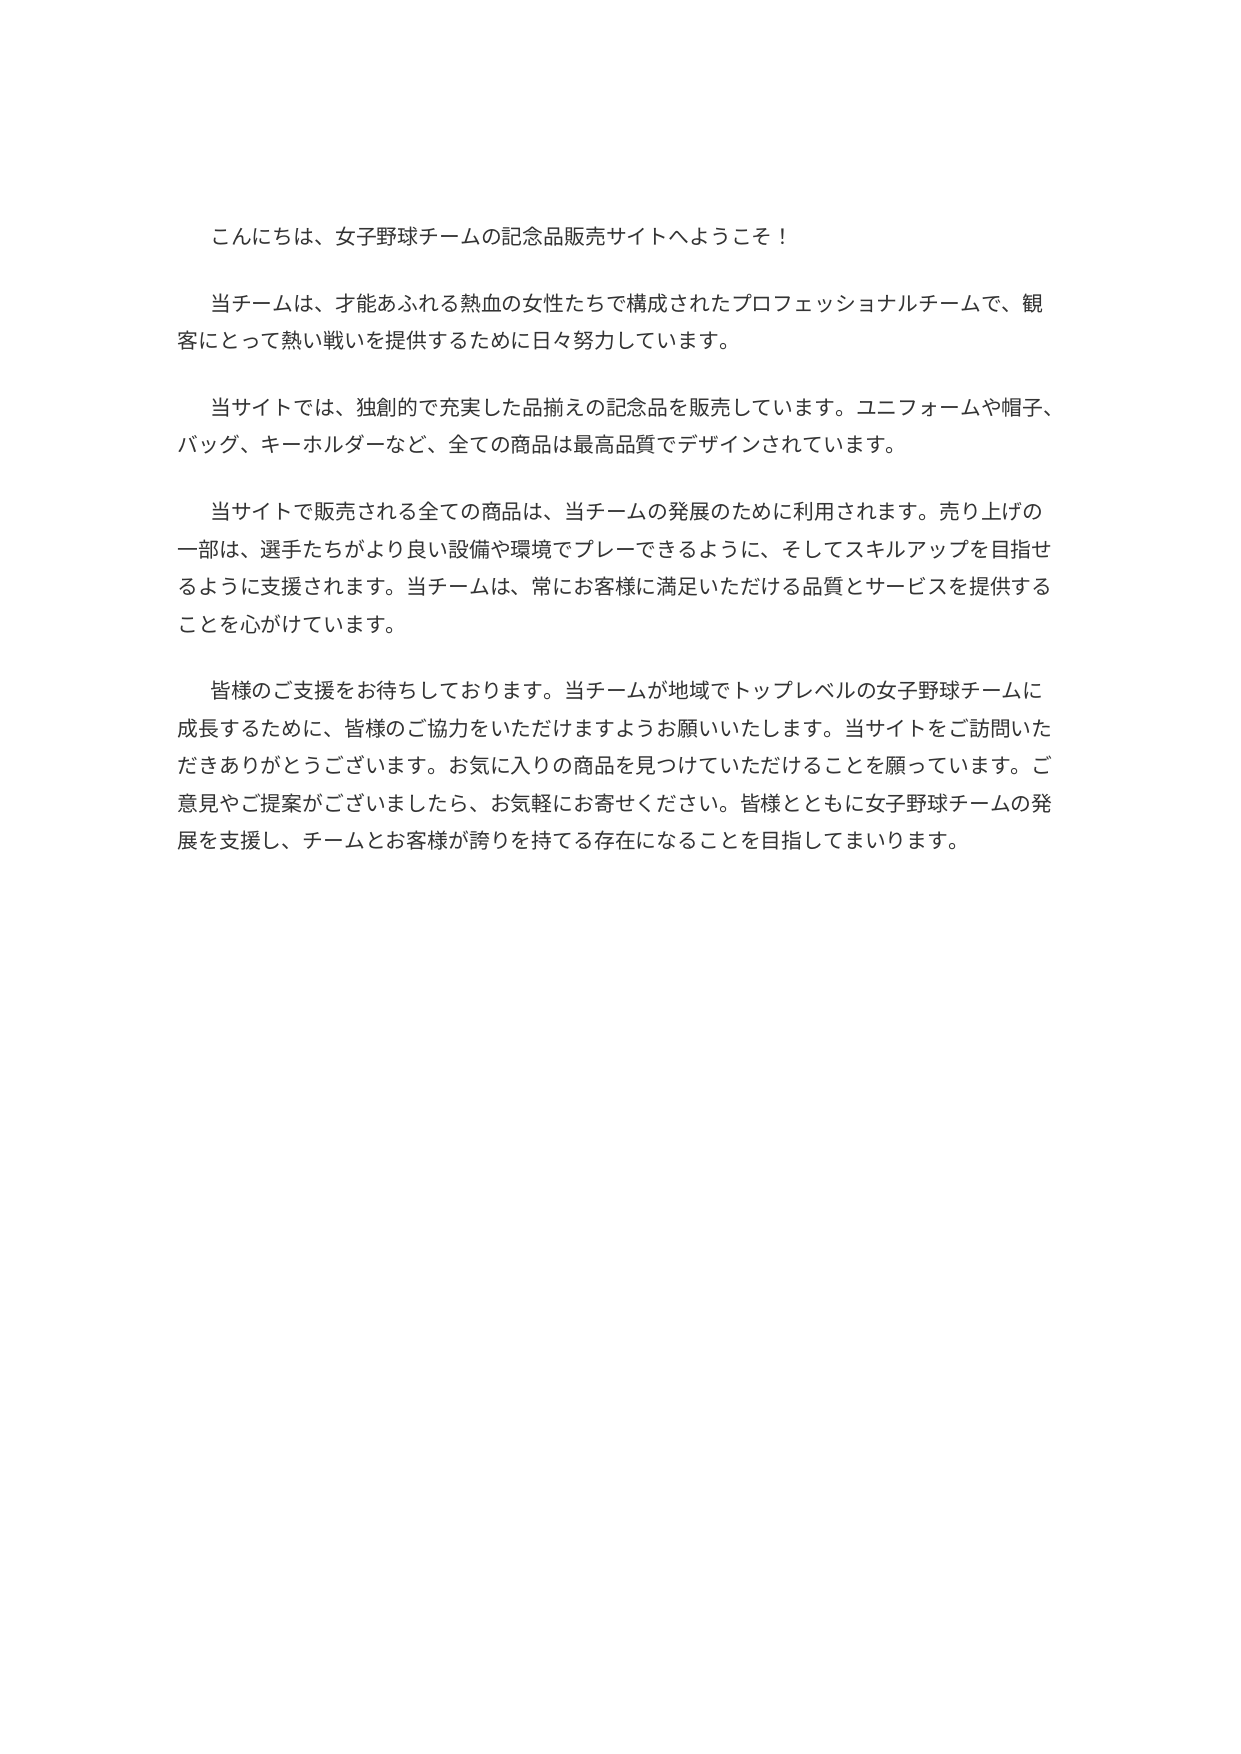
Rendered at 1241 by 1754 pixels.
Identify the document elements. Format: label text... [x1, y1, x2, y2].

text こんにちは、女子野球チームの記念品販売サイトへようこそ！ [177, 217, 1063, 254]
text 当チームは、才能あふれる熱血の女性たちで構成されたプロフェッショナルチームで、観客にとって熱い戦いを提供するために日々努力しています。 [177, 283, 1063, 358]
text 当サイトで販売される全ての商品は、当チームの発展のために利用されます。売り上げの一部は、選手たちがより良い設備や環境でプレーできるように、そしてスキルアップを目指せるように支援されます。当チームは、常にお客様に満足いただける品質とサービスを提供することを心がけています。 [177, 492, 1063, 642]
text 皆様のご支援をお待ちしております。当チームが地域でトップレベルの女子野球チームに成長するために、皆様のご協力をいただけますようお願いいたします。当サイトをご訪問いただきありがとうございます。お気に入りの商品を見つけていただけることを願っています。ご意見やご提案がございましたら、お気軽にお寄せください。皆様とともに女子野球チームの発展を支援し、チームとお客様が誇りを持てる存在になることを目指してまいります。 [177, 671, 1063, 858]
text 当サイトでは、独創的で充実した品揃えの記念品を販売しています。ユニフォームや帽子、バッグ、キーホルダーなど、全ての商品は最高品質でデザインされています。 [177, 388, 1063, 463]
